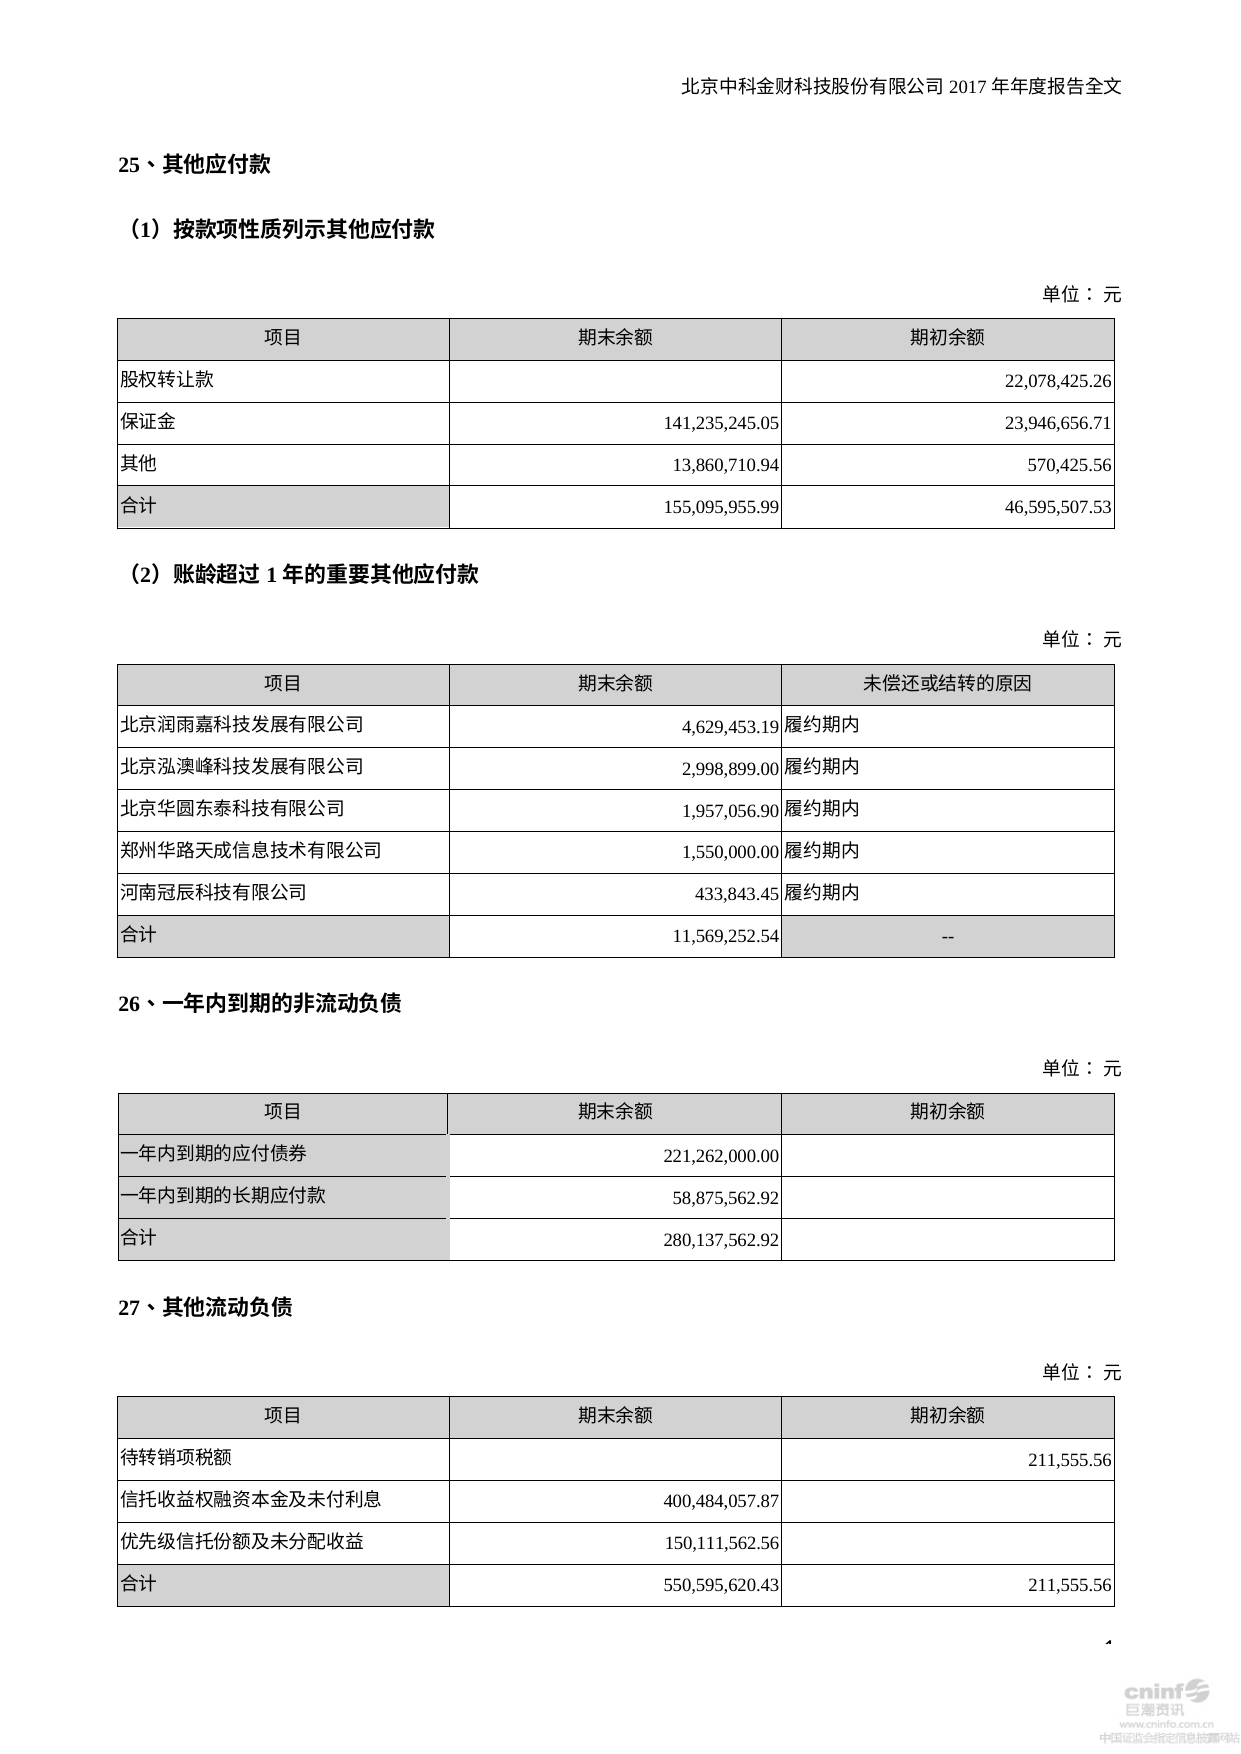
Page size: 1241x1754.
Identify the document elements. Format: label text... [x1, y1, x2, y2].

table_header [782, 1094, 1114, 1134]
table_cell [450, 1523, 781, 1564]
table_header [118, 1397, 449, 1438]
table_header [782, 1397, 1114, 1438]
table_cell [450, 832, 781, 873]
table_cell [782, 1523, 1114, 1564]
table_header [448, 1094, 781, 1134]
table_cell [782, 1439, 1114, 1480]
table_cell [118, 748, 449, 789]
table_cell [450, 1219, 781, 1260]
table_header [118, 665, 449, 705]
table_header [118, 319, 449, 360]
subtitle 27、其他流动负债 [118, 1292, 1240, 1322]
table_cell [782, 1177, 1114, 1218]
picture [1099, 1673, 1241, 1754]
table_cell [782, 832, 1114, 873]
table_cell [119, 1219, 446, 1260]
subtitle 26、一年内到期的非流动负债 [118, 988, 1240, 1018]
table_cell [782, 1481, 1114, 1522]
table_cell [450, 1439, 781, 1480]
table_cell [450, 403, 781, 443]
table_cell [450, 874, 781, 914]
text 单位： 元 [102, 627, 1122, 652]
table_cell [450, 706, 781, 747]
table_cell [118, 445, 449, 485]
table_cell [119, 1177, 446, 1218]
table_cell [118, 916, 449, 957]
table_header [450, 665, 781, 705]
subtitle （2）账龄超过 1 年的重要其他应付款 [118, 559, 1240, 589]
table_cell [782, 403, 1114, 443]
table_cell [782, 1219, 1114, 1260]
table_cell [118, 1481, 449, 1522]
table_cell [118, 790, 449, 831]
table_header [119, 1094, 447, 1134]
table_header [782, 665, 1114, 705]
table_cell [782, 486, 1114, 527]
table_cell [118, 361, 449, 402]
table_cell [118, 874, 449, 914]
text 单位： 元 [102, 1056, 1122, 1081]
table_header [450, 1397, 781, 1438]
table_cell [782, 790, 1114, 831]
text 单位： 元 [102, 281, 1122, 307]
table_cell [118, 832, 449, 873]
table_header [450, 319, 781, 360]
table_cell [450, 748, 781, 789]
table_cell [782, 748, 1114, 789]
subtitle （1）按款项性质列示其他应付款 [118, 214, 1240, 244]
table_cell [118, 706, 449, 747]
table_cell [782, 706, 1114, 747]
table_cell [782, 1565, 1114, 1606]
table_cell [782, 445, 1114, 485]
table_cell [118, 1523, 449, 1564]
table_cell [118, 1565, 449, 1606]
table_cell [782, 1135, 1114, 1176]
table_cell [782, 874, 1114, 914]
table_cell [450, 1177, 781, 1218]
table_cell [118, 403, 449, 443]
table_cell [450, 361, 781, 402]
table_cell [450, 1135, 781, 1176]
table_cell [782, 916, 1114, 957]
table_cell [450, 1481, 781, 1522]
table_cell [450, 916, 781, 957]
subtitle 25、其他应付款 [118, 149, 1240, 179]
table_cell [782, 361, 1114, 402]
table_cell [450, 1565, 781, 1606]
text 单位： 元 [102, 1359, 1122, 1385]
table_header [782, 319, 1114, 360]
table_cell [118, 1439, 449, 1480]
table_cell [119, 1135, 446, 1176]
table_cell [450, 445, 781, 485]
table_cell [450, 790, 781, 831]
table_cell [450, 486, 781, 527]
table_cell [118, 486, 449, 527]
